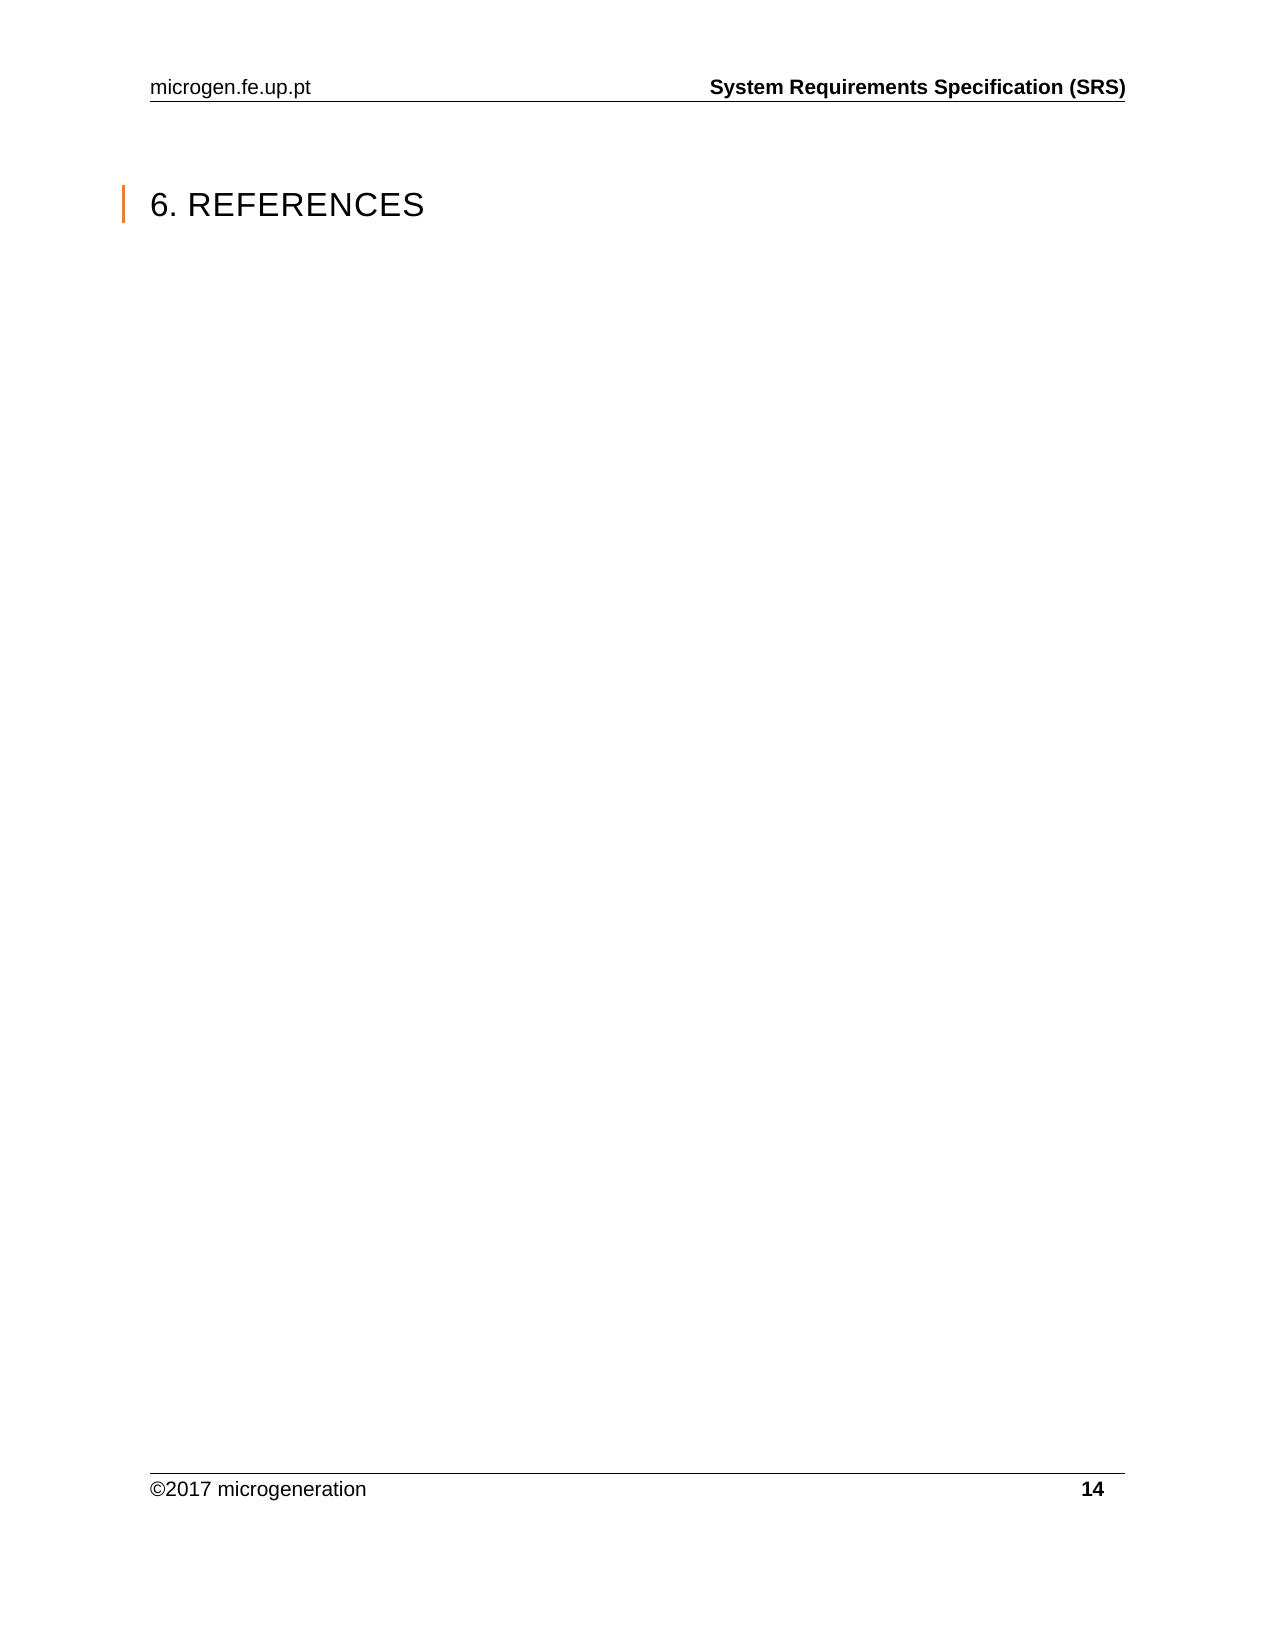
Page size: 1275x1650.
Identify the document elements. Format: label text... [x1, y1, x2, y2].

subtitle References [125, 185, 1125, 223]
